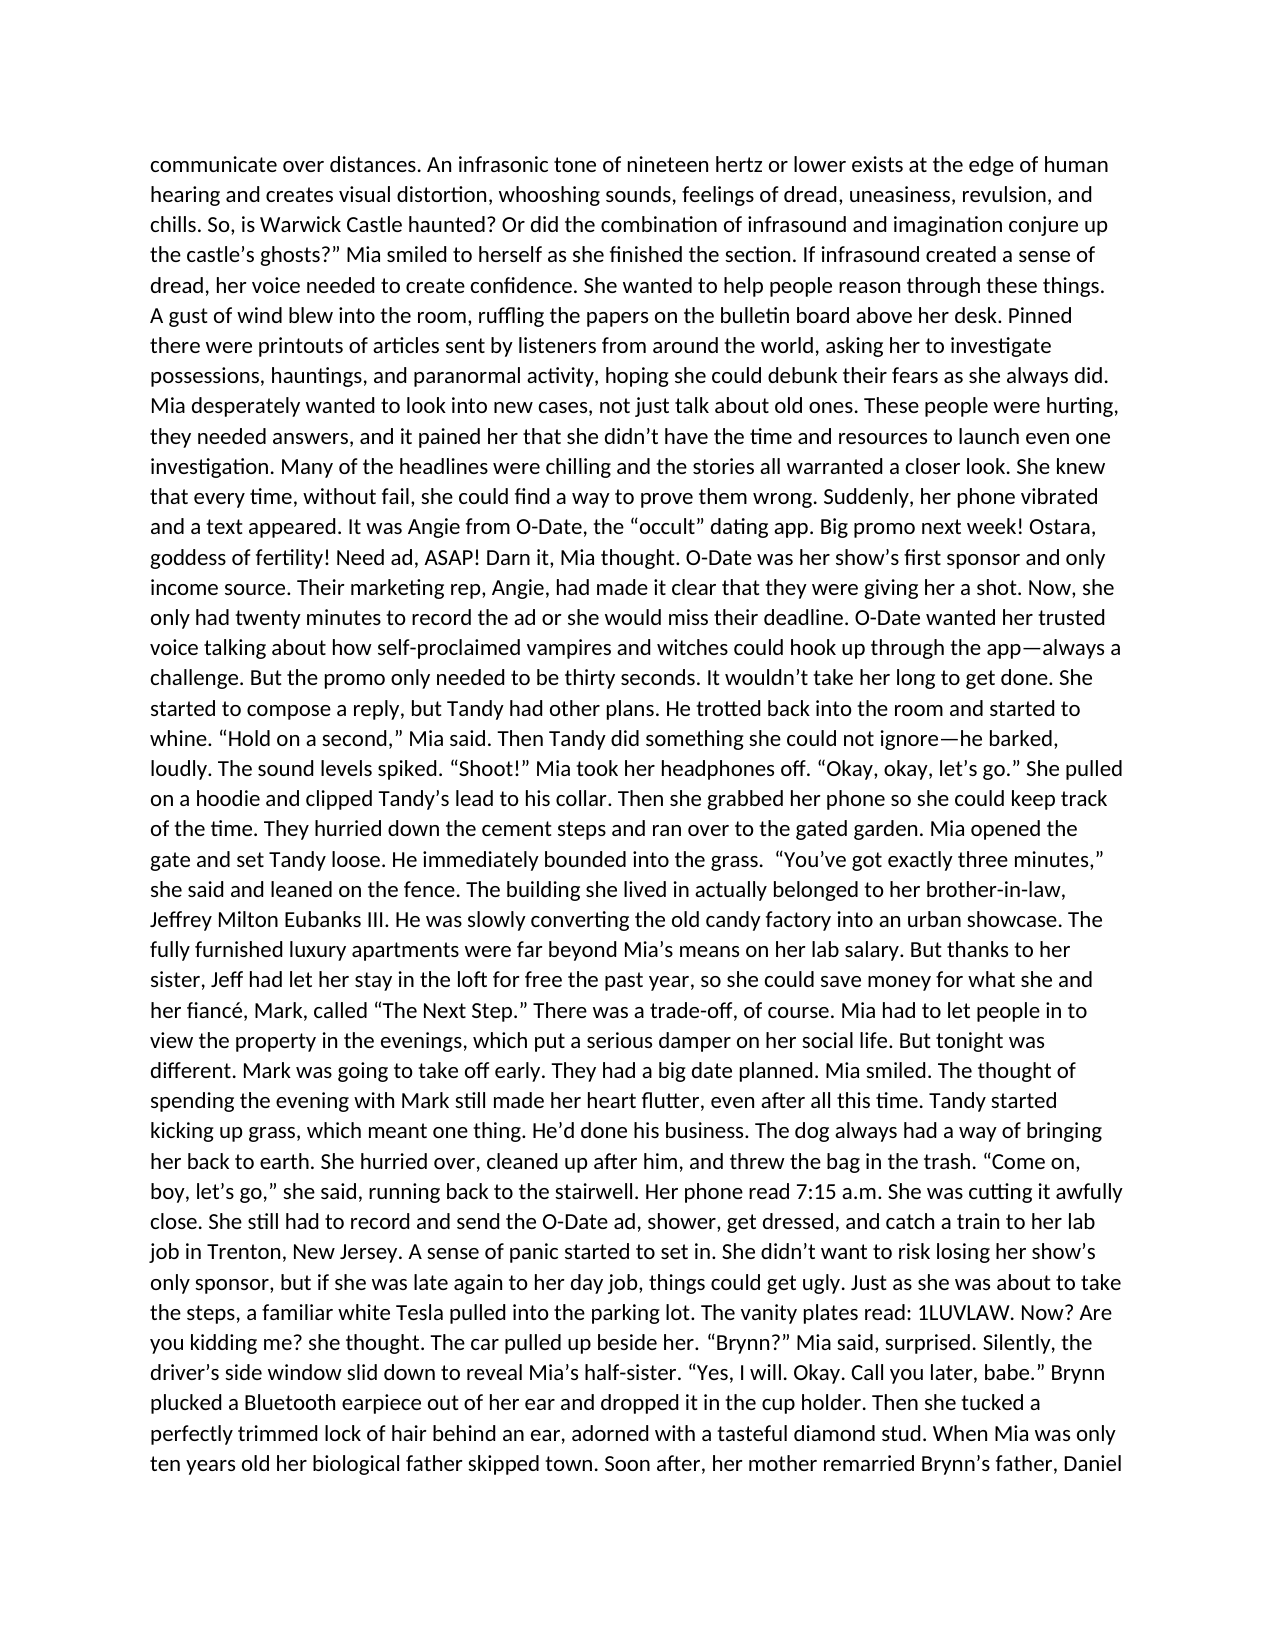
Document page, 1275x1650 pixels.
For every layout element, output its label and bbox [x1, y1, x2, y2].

text [150, 150, 1125, 1477]
